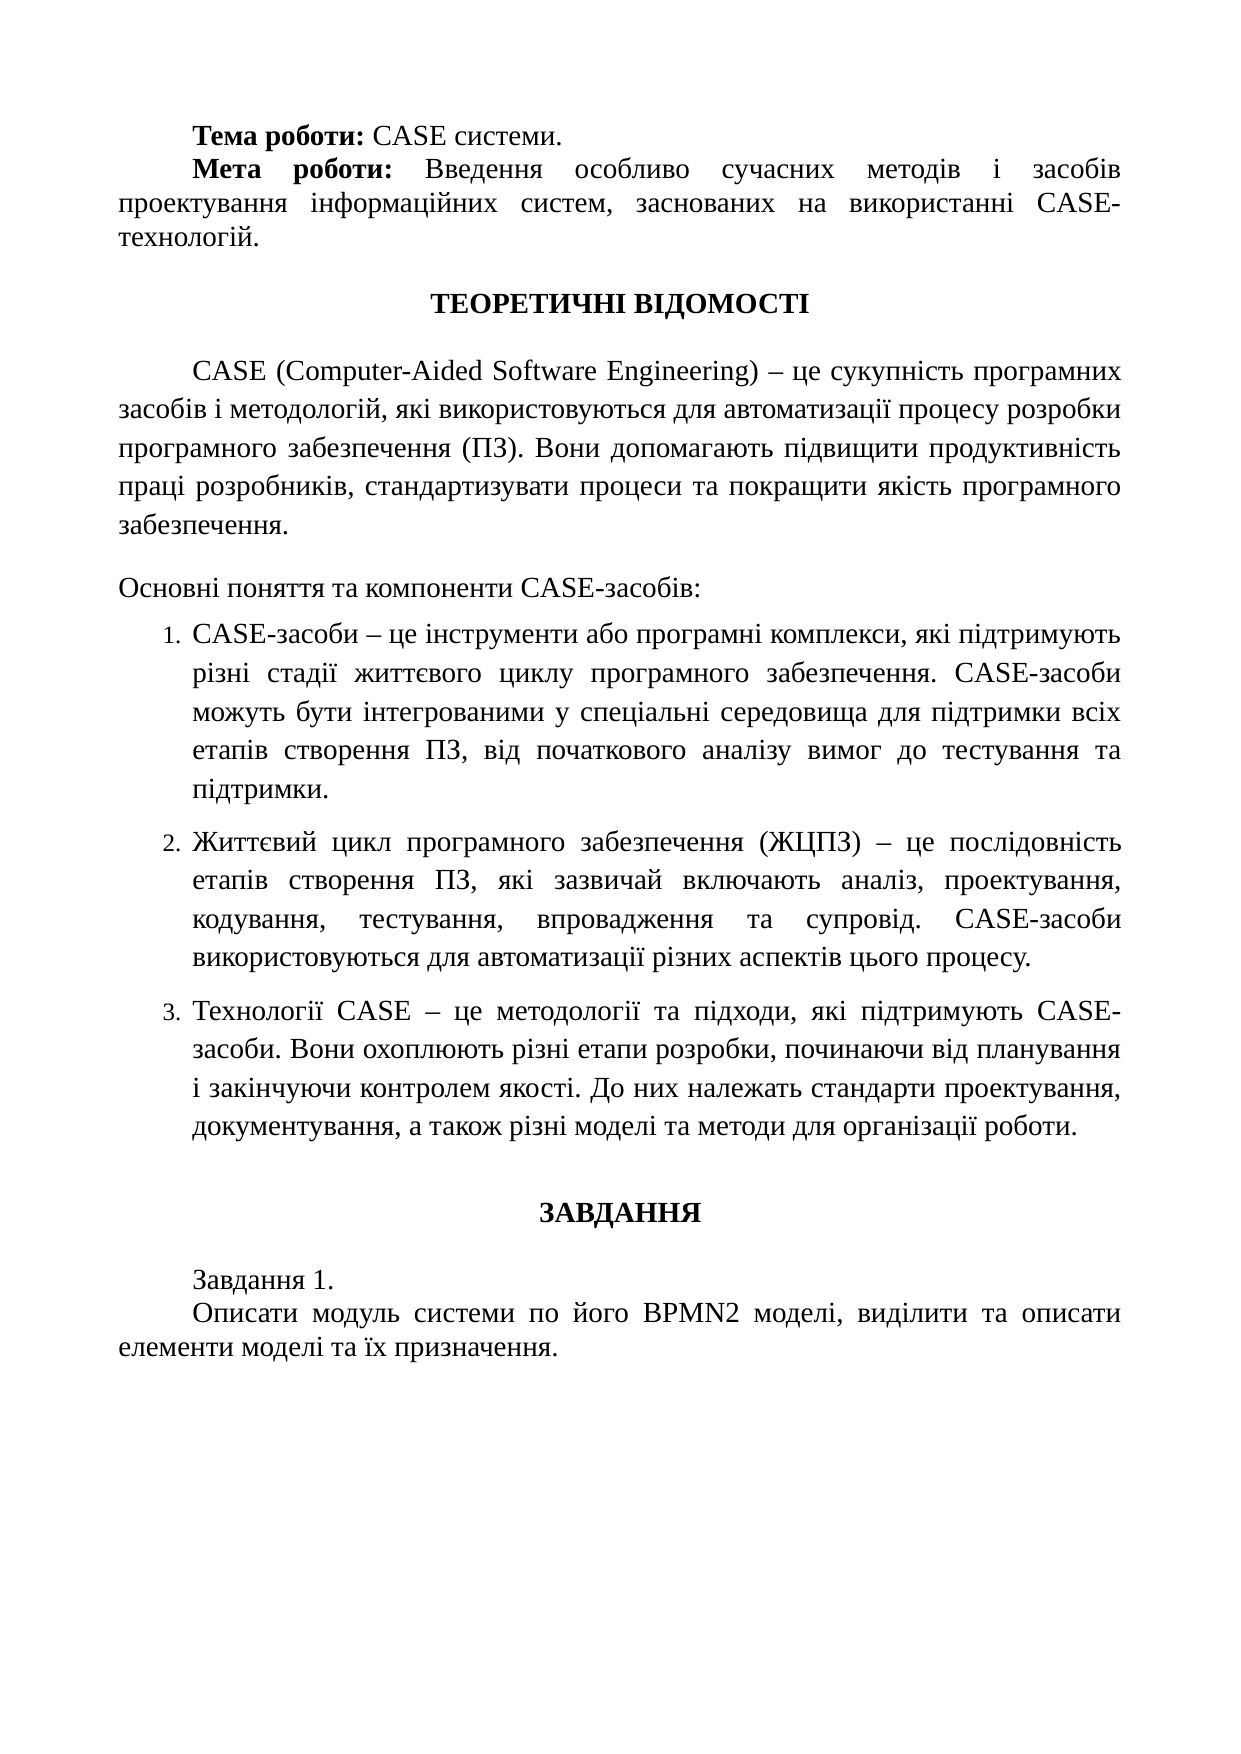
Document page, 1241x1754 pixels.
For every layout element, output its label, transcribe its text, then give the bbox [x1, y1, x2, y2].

list CASE-засоби – це інструменти або програмні комплекси, які підтримують різні стадії життєвого циклу програмного забезпечення. CASE-засоби можуть бути інтегрованими у спеціальні середовища для підтримки всіх етапів створення ПЗ, від початкового аналізу вимог до тестування та підтримки. [162, 617, 1122, 804]
list Технології CASE – це методології та підходи, які підтримують CASE-засоби. Вони охоплюють різні етапи розробки, починаючи від планування і закінчуючи контролем якості. До них належать стандарти проектування, документування, а також різні моделі та методи для організації роботи. [162, 993, 1122, 1142]
text Описати модуль системи по його BPMN2 моделі, виділити та описати елементи моделі та їх призначення. [118, 1296, 1122, 1363]
text CASE (Computer-Aided Software Engineering) – це сукупність програмних засобів і методологій, які використовуються для автоматизації процесу розробки програмного забезпечення (ПЗ). Вони допомагають підвищити продуктивність праці розробників, стандартизувати процеси та покращити якість програмного забезпечення. [118, 353, 1122, 541]
list Життєвий цикл програмного забезпечення (ЖЦПЗ) – це послідовність етапів створення ПЗ, які зазвичай включають аналіз, проектування, кодування, тестування, впровадження та супровід. CASE-засоби використовуються для автоматизації різних аспектів цього процесу. [162, 824, 1122, 973]
text ЗАВДАННЯ [118, 1195, 1122, 1228]
text ТЕОРЕТИЧНІ ВІДОМОСТІ [118, 286, 1122, 319]
subtitle Основні поняття та компоненти CASE-засобів: [118, 571, 1122, 604]
text Завдання 1. [118, 1262, 1122, 1296]
text Тема роботи: CASE системи. [118, 118, 1122, 152]
text Мета роботи: Введення особливо сучасних методів і засобів проектування інформаційних систем, заснованих на використанні CASE-технологій. [118, 152, 1122, 252]
